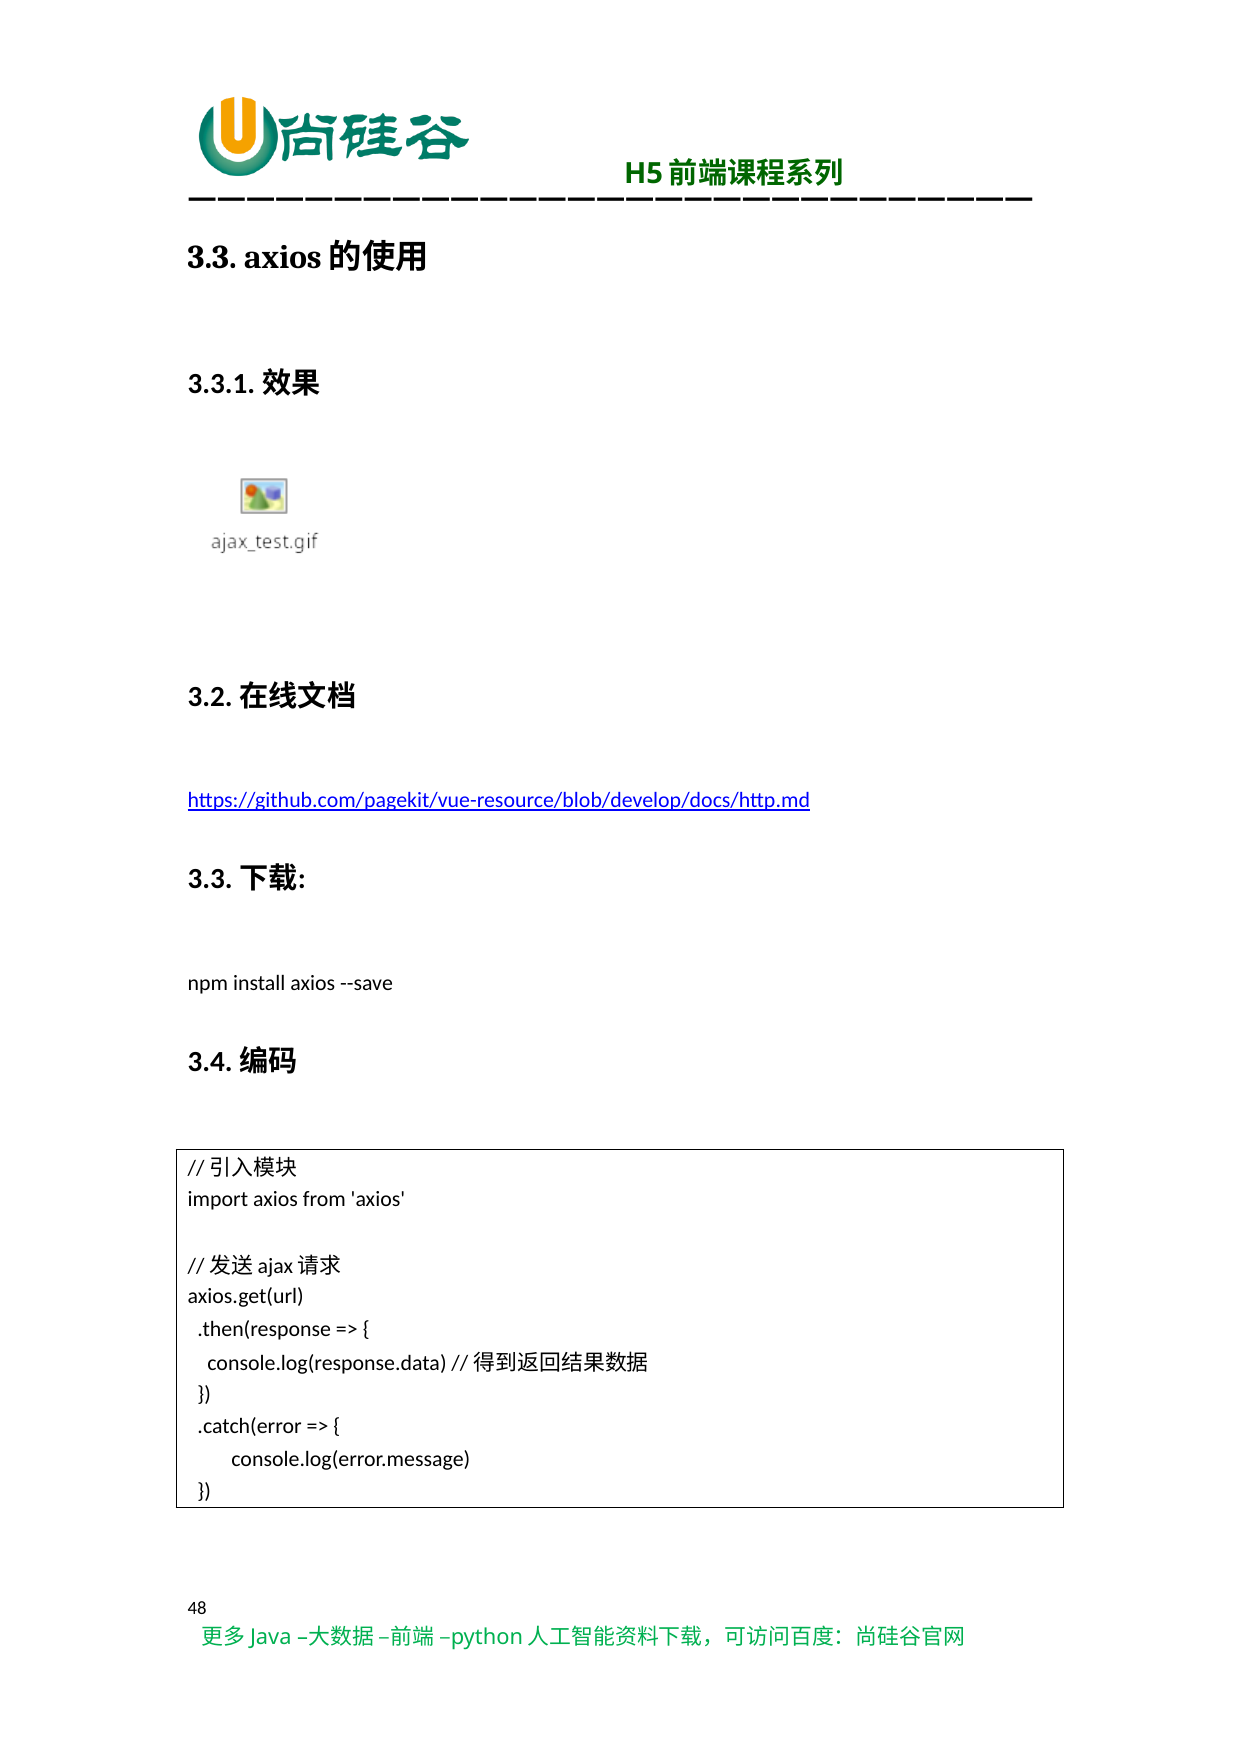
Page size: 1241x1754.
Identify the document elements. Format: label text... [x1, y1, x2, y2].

subtitle 3.3. axios的使用 [187, 221, 1053, 286]
subtitle 3.3. 下载: [187, 843, 1053, 908]
subtitle 3.4. 编码 [187, 1026, 1053, 1091]
text npm install axios --save [187, 966, 1053, 999]
picture [187, 88, 476, 184]
subtitle 3.2. 在线文档 [187, 661, 1053, 726]
text https://github.com/pagekit/vue-resource/blob/develop/docs/http.md [187, 784, 1053, 816]
subtitle 3.3.1. 效果 [187, 348, 1053, 413]
table_header // 引入模块 import axios from 'axios' // 发送ajax请求 axios.get(url) .then(response => { console.log(response.data) // 得到返回结果数据 }) .catch(error => { console.log(error.message) }) [177, 1150, 1063, 1507]
